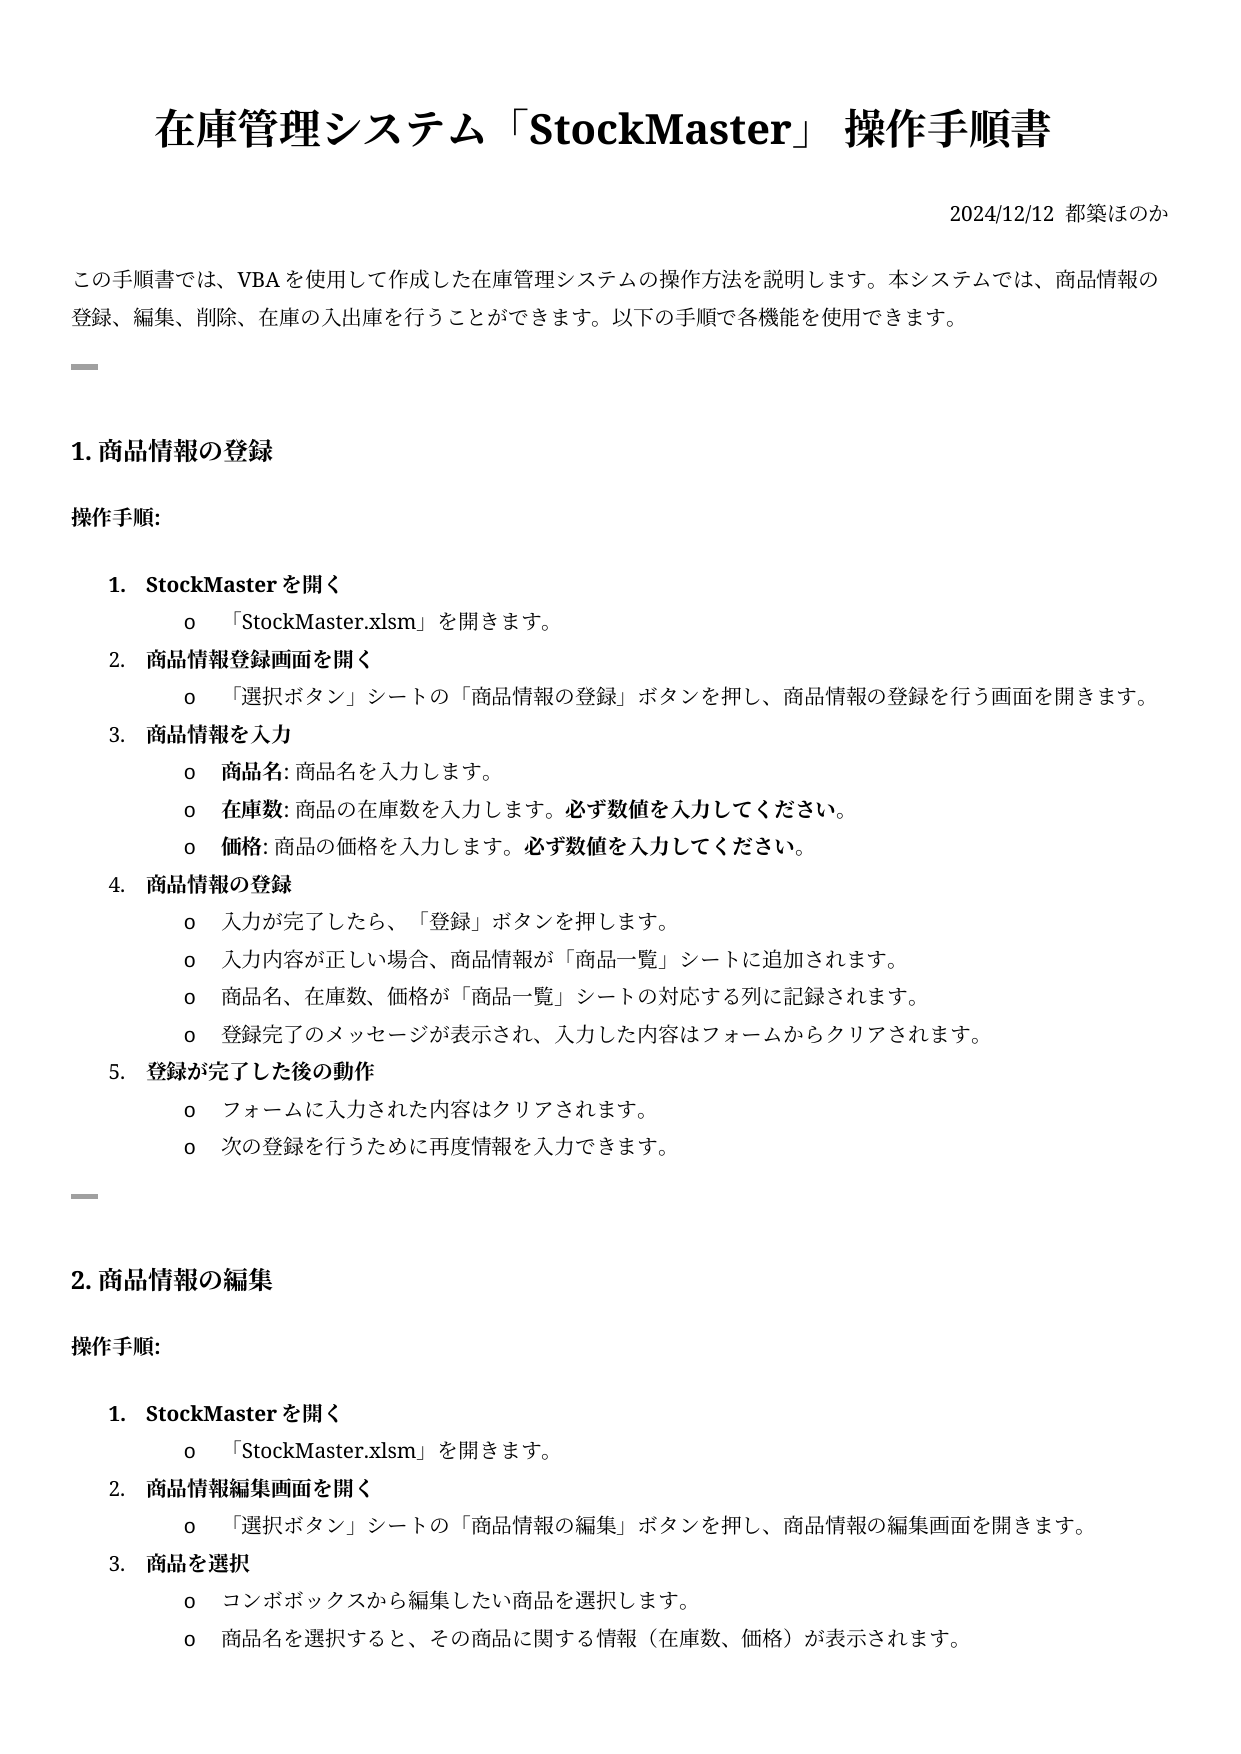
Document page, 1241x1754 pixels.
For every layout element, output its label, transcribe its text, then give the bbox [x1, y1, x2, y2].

list StockMasterを開く [108, 564, 1169, 602]
list フォームに入力された内容はクリアされます。 [183, 1089, 1169, 1127]
list 商品情報登録画面を開く [108, 639, 1169, 677]
list 商品を選択 [108, 1544, 1169, 1581]
list 登録完了のメッセージが表示され、入力した内容はフォームからクリアされます。 [183, 1014, 1169, 1052]
text この手順書では、VBAを使用して作成した在庫管理システムの操作方法を説明します。本システムでは、商品情報の登録、編集、削除、在庫の入出庫を行うことができます。以下の手順で各機能を使用できます。 [71, 260, 1169, 335]
list コンボボックスから編集したい商品を選択します。 [183, 1581, 1169, 1619]
text 2. 商品情報の編集 [71, 1260, 1169, 1298]
text 操作手順: [71, 1327, 1169, 1364]
list 入力が完了したら、「登録」ボタンを押します。 [183, 902, 1169, 939]
list StockMasterを開く [108, 1394, 1169, 1431]
text 在庫管理システム「StockMaster」 操作手順書 [154, 89, 1169, 164]
text 操作手順: [71, 498, 1169, 535]
list 入力内容が正しい場合、商品情報が「商品一覧」シートに追加されます。 [183, 939, 1169, 977]
list 商品情報編集画面を開く [108, 1469, 1169, 1506]
list 商品名、在庫数、価格が「商品一覧」シートの対応する列に記録されます。 [183, 977, 1169, 1014]
list 「選択ボタン」シートの「商品情報の編集」ボタンを押し、商品情報の編集画面を開きます。 [183, 1506, 1169, 1544]
text 1. 商品情報の登録 [71, 431, 1169, 469]
list 商品名を選択すると、その商品に関する情報（在庫数、価格）が表示されます。 [183, 1619, 1169, 1656]
list 「StockMaster.xlsm」を開きます。 [183, 1431, 1169, 1469]
list 「選択ボタン」シートの「商品情報の登録」ボタンを押し、商品情報の登録を行う画面を開きます。 [183, 677, 1169, 714]
text 2024/12/12 都築ほのか [154, 194, 1169, 231]
list 商品情報の登録 [108, 864, 1169, 902]
list 「StockMaster.xlsm」を開きます。 [183, 602, 1169, 639]
list 在庫数: 商品の在庫数を入力します。必ず数値を入力してください。 [183, 789, 1169, 827]
list 商品名: 商品名を入力します。 [183, 752, 1169, 789]
list 次の登録を行うために再度情報を入力できます。 [183, 1127, 1169, 1164]
list 登録が完了した後の動作 [108, 1052, 1169, 1089]
list 商品情報を入力 [108, 714, 1169, 752]
list 価格: 商品の価格を入力します。必ず数値を入力してください。 [183, 827, 1169, 864]
